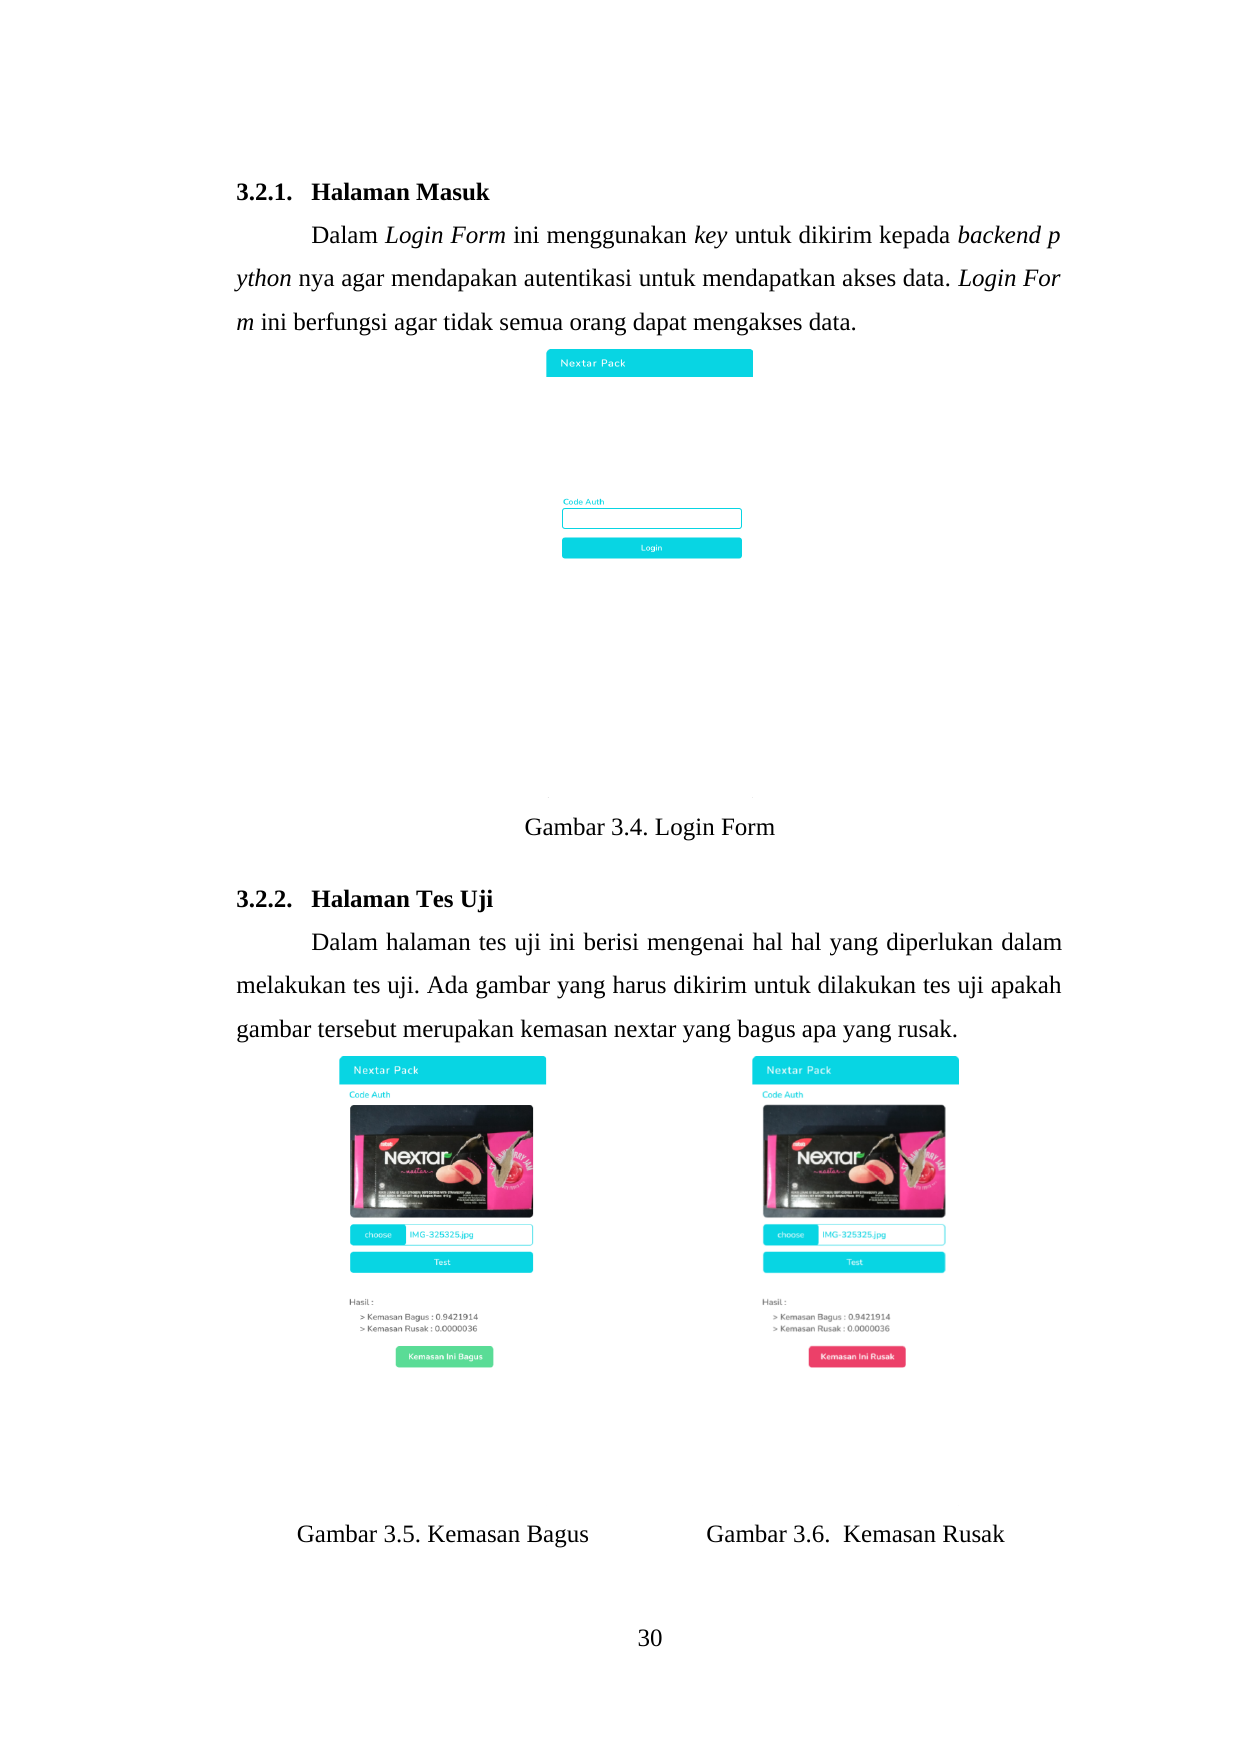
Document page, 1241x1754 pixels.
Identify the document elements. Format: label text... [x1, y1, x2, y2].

picture [752, 1056, 959, 1506]
text Gambar 3.4. Login Form [236, 812, 1063, 841]
picture [339, 1056, 547, 1506]
picture [546, 349, 753, 798]
text Dalam halaman tes uji ini berisi mengenai hal hal yang diperlukan dalam melakukan tes uji. Ada gambar yang harus dikirim untuk dilakukan tes uji apakah gambar tersebut merupakan kemasan nextar yang bagus apa yang rusak. [236, 927, 1063, 1042]
text Dalam Login Form ini menggunakan key untuk dikirim kepada backend python nya agar mendapakan autentikasi untuk mendapatkan akses data. Login Form ini berfungsi agar tidak semua orang dapat mengakses data. [236, 220, 1063, 335]
subtitle Halaman Masuk [236, 177, 1063, 206]
table_header Gambar 3.5. Kemasan Bagus [236, 1057, 649, 1562]
subtitle Halaman Tes Uji [236, 884, 1063, 913]
table_header Gambar 3.6. Kemasan Rusak [649, 1057, 1062, 1562]
